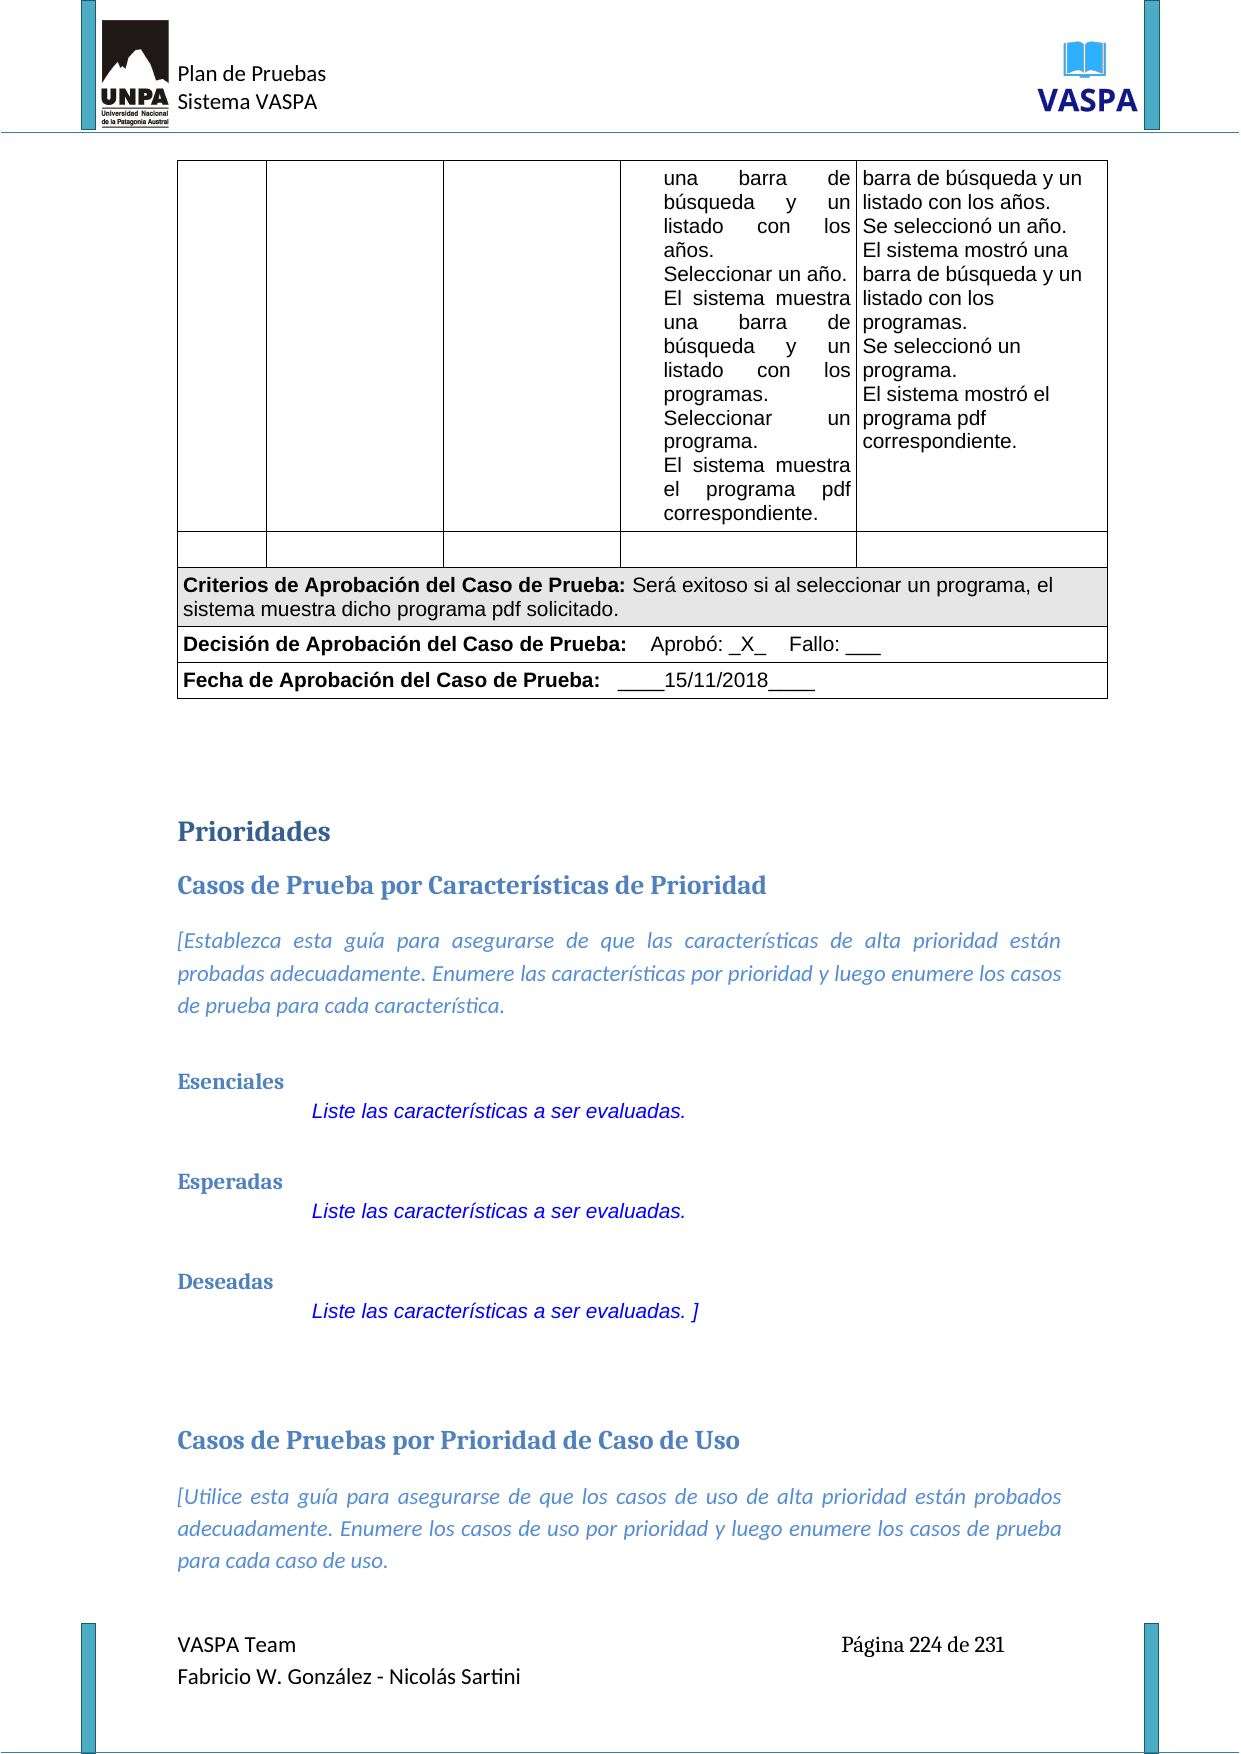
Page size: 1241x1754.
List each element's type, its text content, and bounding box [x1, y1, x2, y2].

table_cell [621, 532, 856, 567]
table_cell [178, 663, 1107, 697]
text Esperadas [177, 1169, 1063, 1195]
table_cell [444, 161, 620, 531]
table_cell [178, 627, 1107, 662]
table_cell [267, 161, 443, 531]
text Esenciales [177, 1069, 1063, 1095]
text Liste las características a ser evaluadas. ] [312, 1299, 1063, 1323]
text Deseadas [177, 1269, 1063, 1295]
text [Utilice esta guía para asegurarse de que los casos de uso de alta prioridad están probados adecuadamente. Enumere los casos de uso por prioridad y luego enumere los casos de prueba para cada caso de uso. [177, 1482, 1063, 1574]
picture [100, 18, 170, 129]
text Casos de Prueba por Características de Prioridad [177, 870, 1063, 901]
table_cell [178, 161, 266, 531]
text Liste las características a ser evaluadas. [312, 1099, 1063, 1123]
text Prioridades [177, 816, 1063, 849]
text Casos de Pruebas por Prioridad de Caso de Uso [177, 1425, 1063, 1457]
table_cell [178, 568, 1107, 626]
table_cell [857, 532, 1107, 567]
text Liste las características a ser evaluadas. [312, 1199, 1063, 1223]
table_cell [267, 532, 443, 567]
text [Establezca esta guía para asegurarse de que las características de alta prioridad están probadas adecuadamente. Enumere las características por prioridad y luego enumere los casos de prueba para cada característica. [177, 926, 1063, 1019]
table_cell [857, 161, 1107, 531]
picture [1032, 21, 1143, 132]
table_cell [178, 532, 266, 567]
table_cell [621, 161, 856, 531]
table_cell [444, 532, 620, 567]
